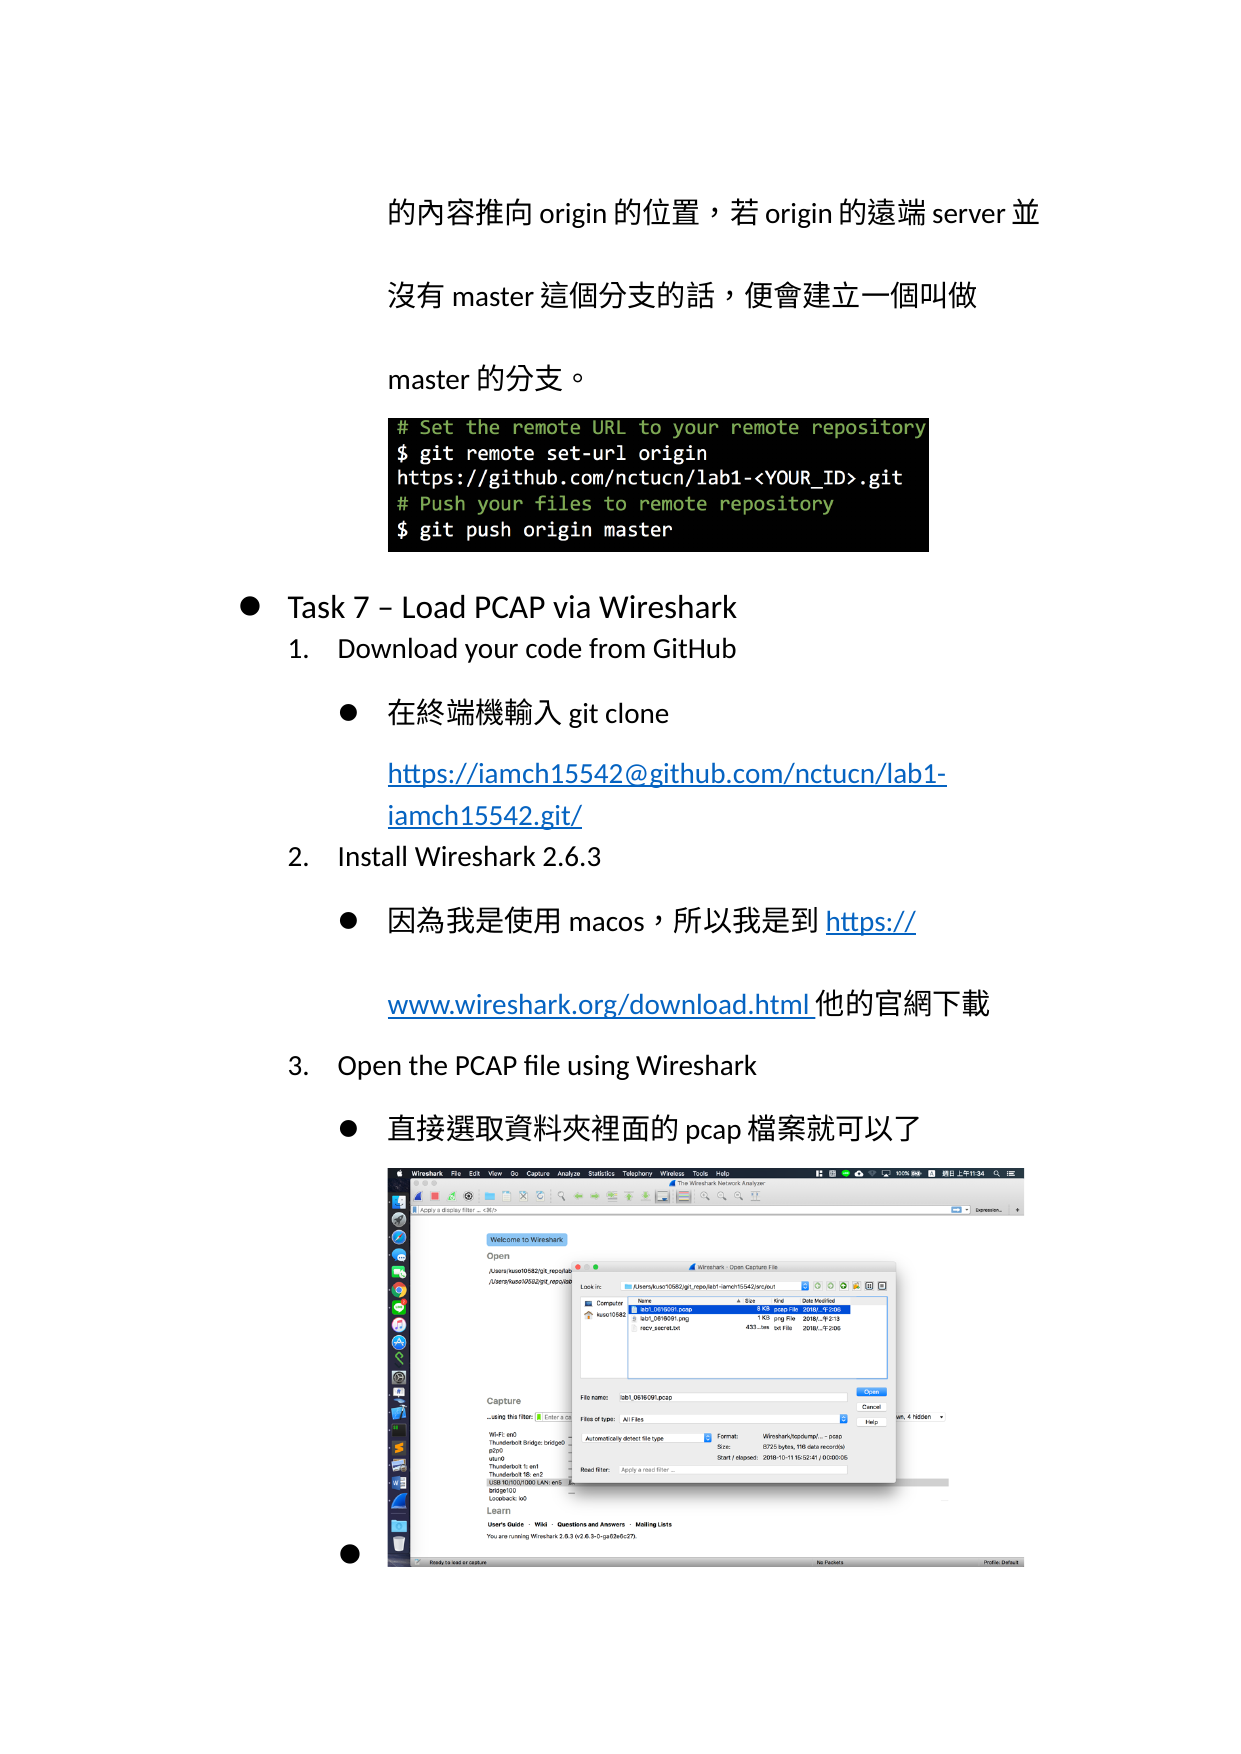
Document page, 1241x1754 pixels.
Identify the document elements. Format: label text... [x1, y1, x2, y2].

list Open the PCAP file using Wireshark [287, 1044, 1053, 1085]
list Download your code from GitHub [287, 627, 1053, 669]
list Install Wireshark 2.6.3 [287, 835, 1053, 877]
list 直接選取資料夾裡面的pcap檔案就可以了 [337, 1085, 1053, 1169]
list 在終端機輸入git clone https://iamch15542@github.com/nctucn/lab1-iamch15542.git/ [337, 669, 1053, 835]
picture [387, 418, 929, 552]
list Task 7 – Load PCAP via Wireshark [237, 585, 1053, 627]
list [337, 169, 1053, 585]
picture [387, 1168, 1025, 1567]
list 因為我是使用macos，所以我是到https://www.wireshark.org/download.html他的官網下載 [337, 877, 1053, 1044]
